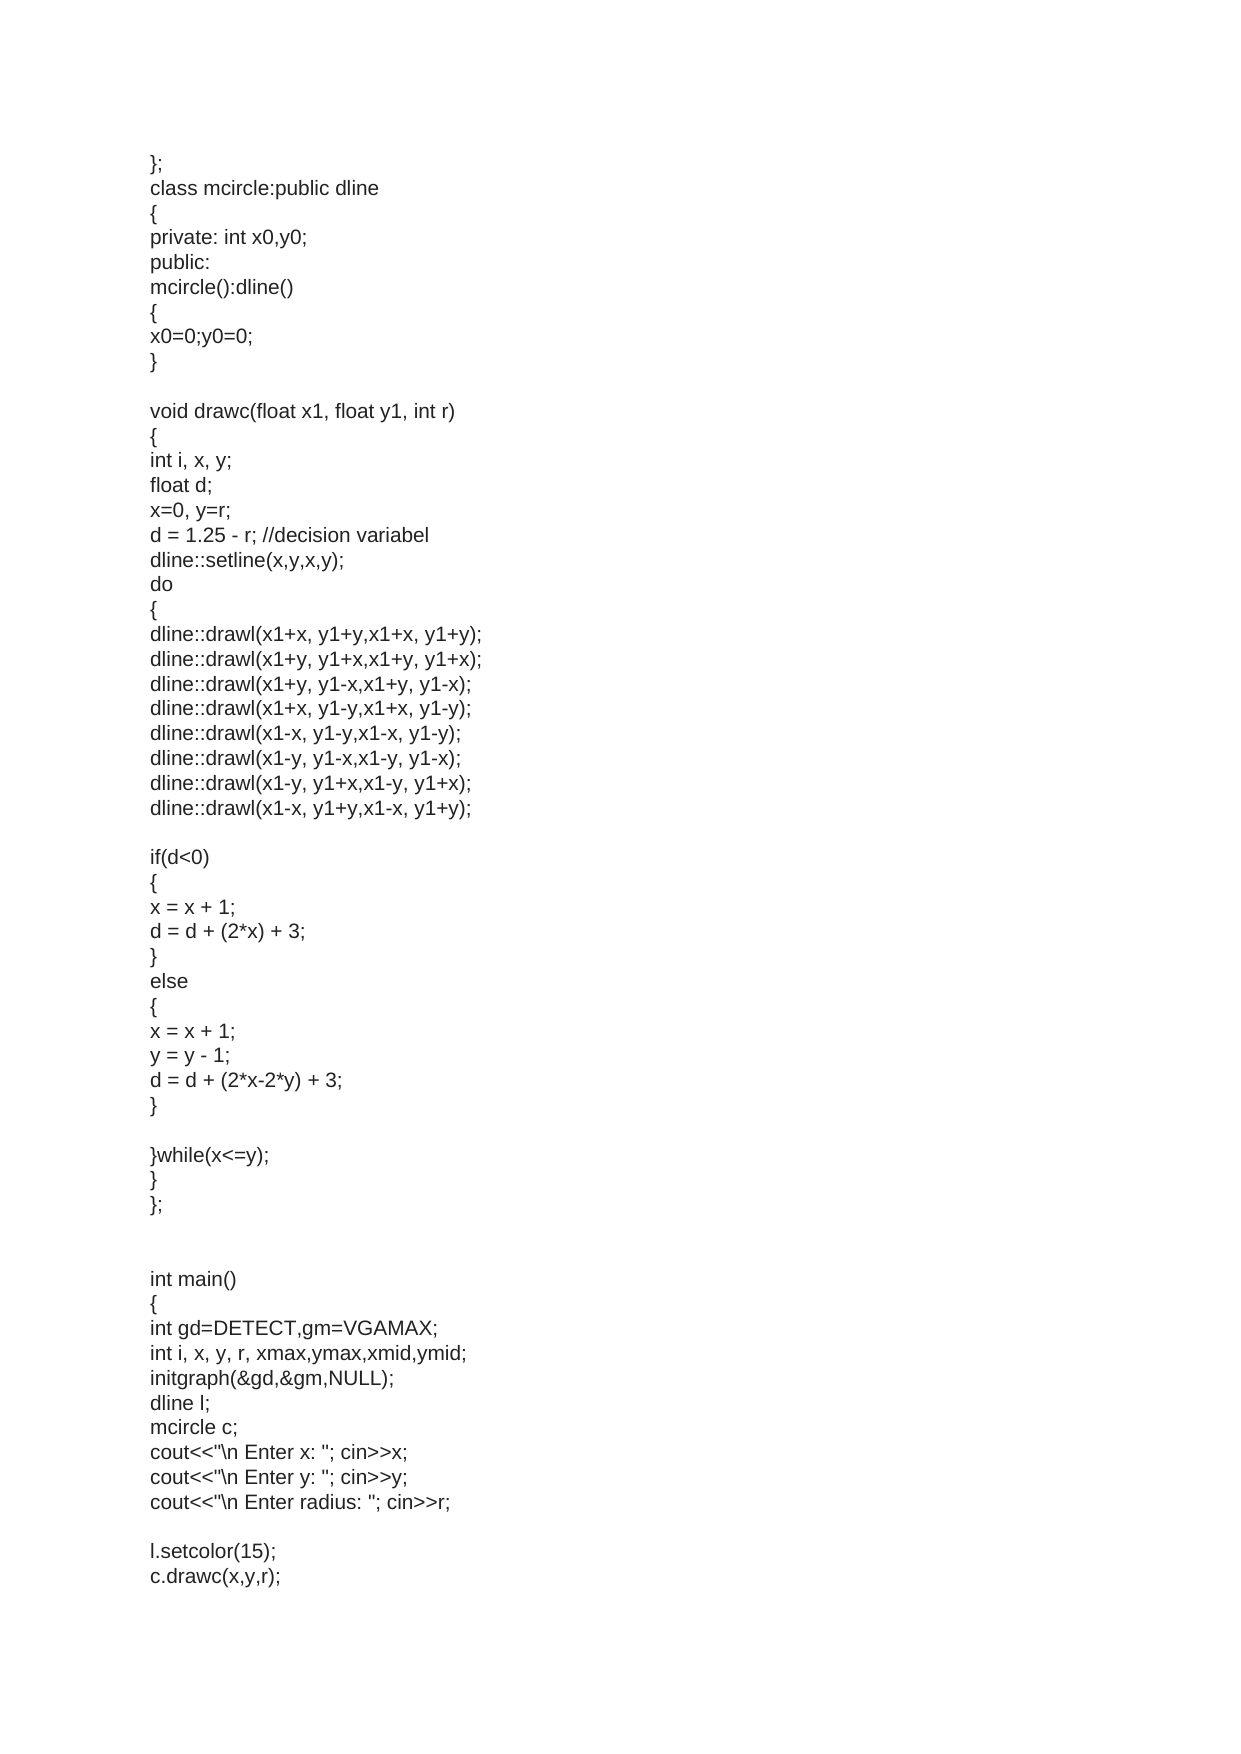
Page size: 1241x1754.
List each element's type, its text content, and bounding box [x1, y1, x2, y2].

text private: int x0,y0; [150, 224, 1090, 249]
text { [150, 199, 1090, 224]
text dline::drawl(x1-y, y1+x,x1-y, y1+x); [150, 770, 1090, 794]
text dline::drawl(x1-x, y1-y,x1-x, y1-y); [150, 720, 1090, 745]
text public: [150, 249, 1090, 274]
text }; [150, 150, 1090, 175]
text void drawc(float x1, float y1, int r) [150, 398, 1090, 423]
text d = d + (2*x) + 3; [150, 918, 1090, 943]
text cout<<"\n Enter y: "; cin>>y; [150, 1464, 1090, 1489]
text do [150, 571, 1090, 596]
text }while(x<=y); [150, 1142, 1090, 1166]
text y = y - 1; [150, 1042, 1090, 1067]
text float d; [150, 472, 1090, 497]
text } [150, 1166, 1090, 1191]
text dline l; [150, 1389, 1090, 1414]
text int gd=DETECT,gm=VGAMAX; [150, 1315, 1090, 1340]
text }; [150, 1191, 1090, 1216]
text } [150, 348, 1090, 373]
text else [150, 968, 1090, 993]
text initgraph(&gd,&gm,NULL); [150, 1365, 1090, 1389]
text { [150, 1290, 1090, 1315]
text x = x + 1; [150, 1018, 1090, 1042]
text cout<<"\n Enter radius: "; cin>>r; [150, 1489, 1090, 1513]
text x = x + 1; [150, 894, 1090, 918]
text cout<<"\n Enter x: "; cin>>x; [150, 1439, 1090, 1464]
text dline::drawl(x1+y, y1-x,x1+y, y1-x); [150, 671, 1090, 695]
text x0=0;y0=0; [150, 323, 1090, 348]
text int i, x, y; [150, 447, 1090, 472]
text dline::drawl(x1-x, y1+y,x1-x, y1+y); [150, 794, 1090, 819]
text dline::drawl(x1+x, y1-y,x1+x, y1-y); [150, 695, 1090, 720]
text x=0, y=r; [150, 497, 1090, 522]
text dline::setline(x,y,x,y); [150, 547, 1090, 571]
text mcircle():dline() [150, 274, 1090, 299]
text { [150, 596, 1090, 621]
text { [150, 993, 1090, 1018]
text int main() [150, 1266, 1090, 1290]
text int i, x, y, r, xmax,ymax,xmid,ymid; [150, 1340, 1090, 1365]
text dline::drawl(x1+x, y1+y,x1+x, y1+y); [150, 621, 1090, 646]
text l.setcolor(15); [150, 1538, 1090, 1563]
text d = 1.25 - r; //decision variabel [150, 522, 1090, 547]
text mcircle c; [150, 1414, 1090, 1439]
text } [150, 943, 1090, 968]
text } [150, 1092, 1090, 1117]
text if(d<0) [150, 844, 1090, 869]
text dline::drawl(x1+y, y1+x,x1+y, y1+x); [150, 646, 1090, 671]
text { [150, 299, 1090, 323]
text class mcircle:public dline [150, 175, 1090, 199]
text dline::drawl(x1-y, y1-x,x1-y, y1-x); [150, 745, 1090, 770]
text { [150, 423, 1090, 447]
text d = d + (2*x-2*y) + 3; [150, 1067, 1090, 1092]
text { [150, 869, 1090, 894]
text c.drawc(x,y,r); [150, 1563, 1090, 1588]
